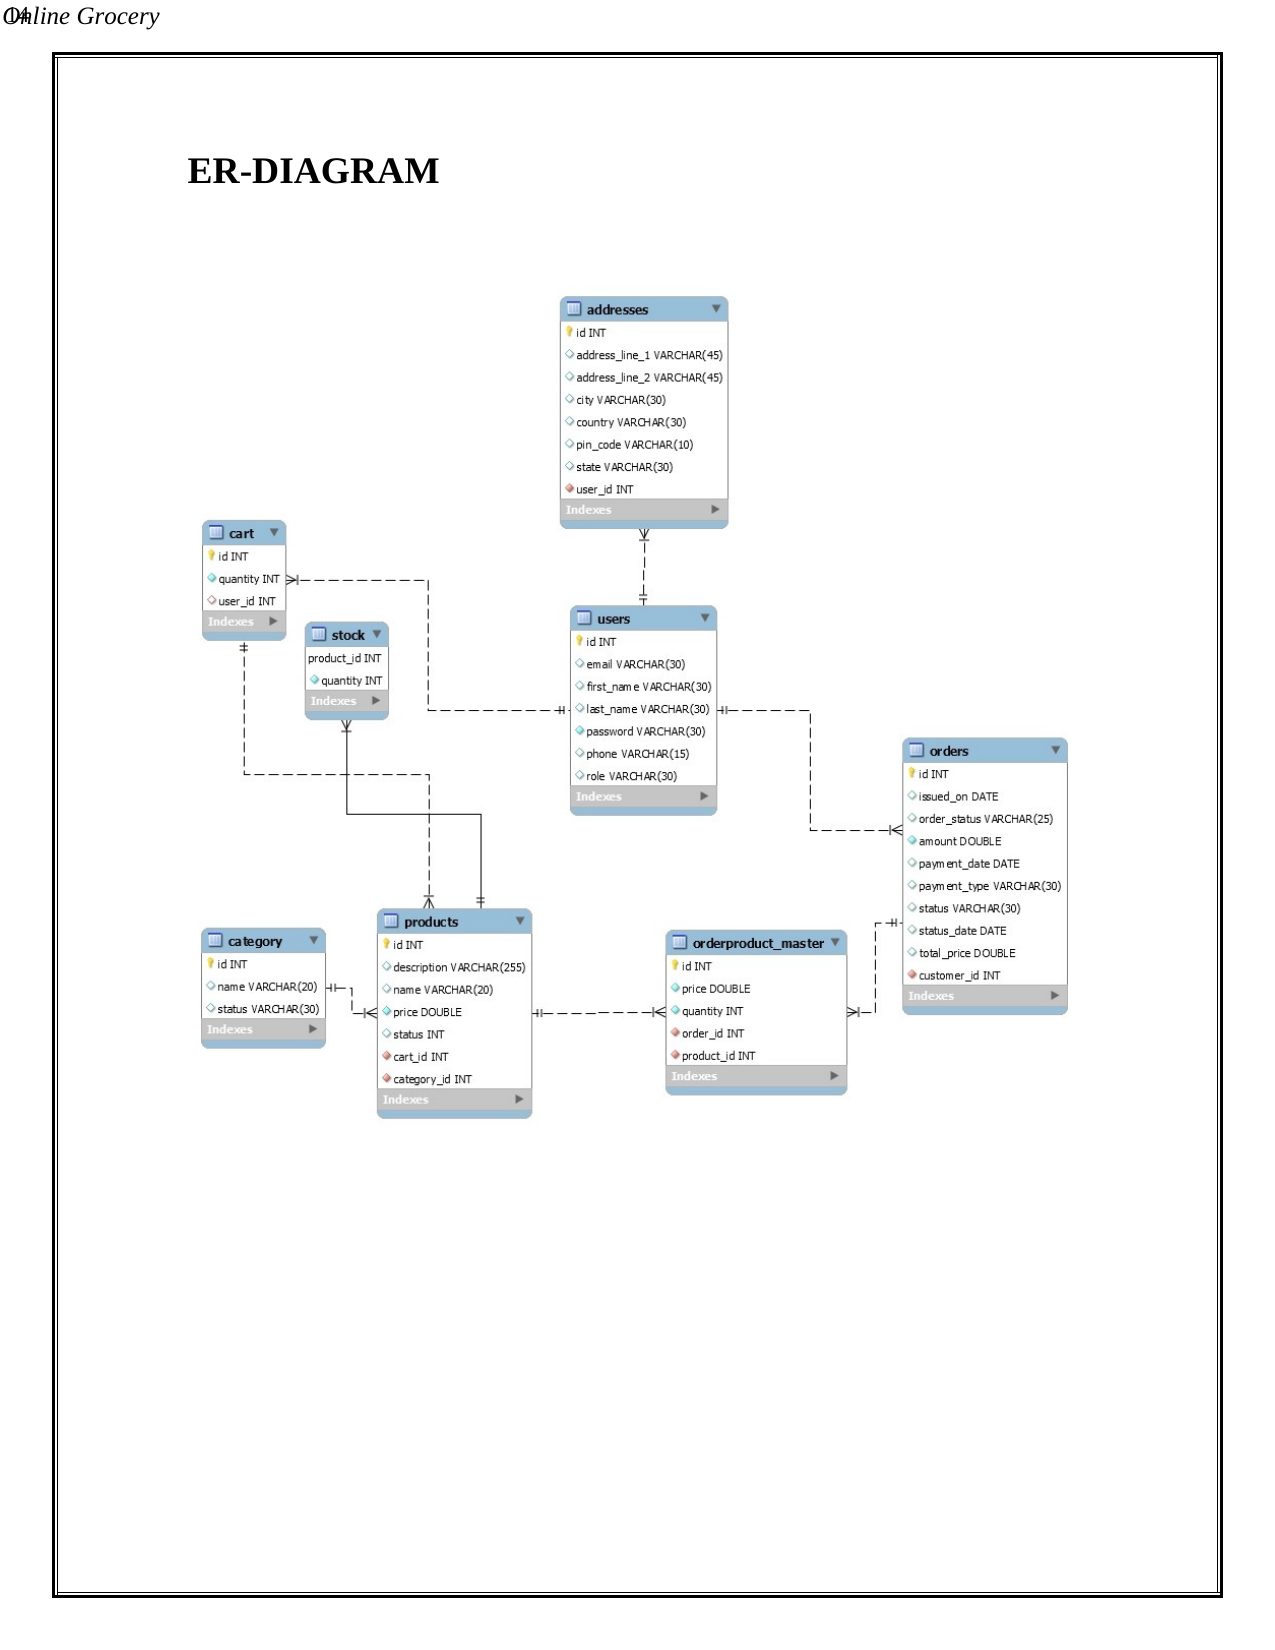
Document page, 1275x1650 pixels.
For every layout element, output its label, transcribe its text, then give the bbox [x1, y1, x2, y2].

picture [199, 286, 1069, 1128]
subtitle ER-DIAGRAM [187, 148, 1156, 191]
